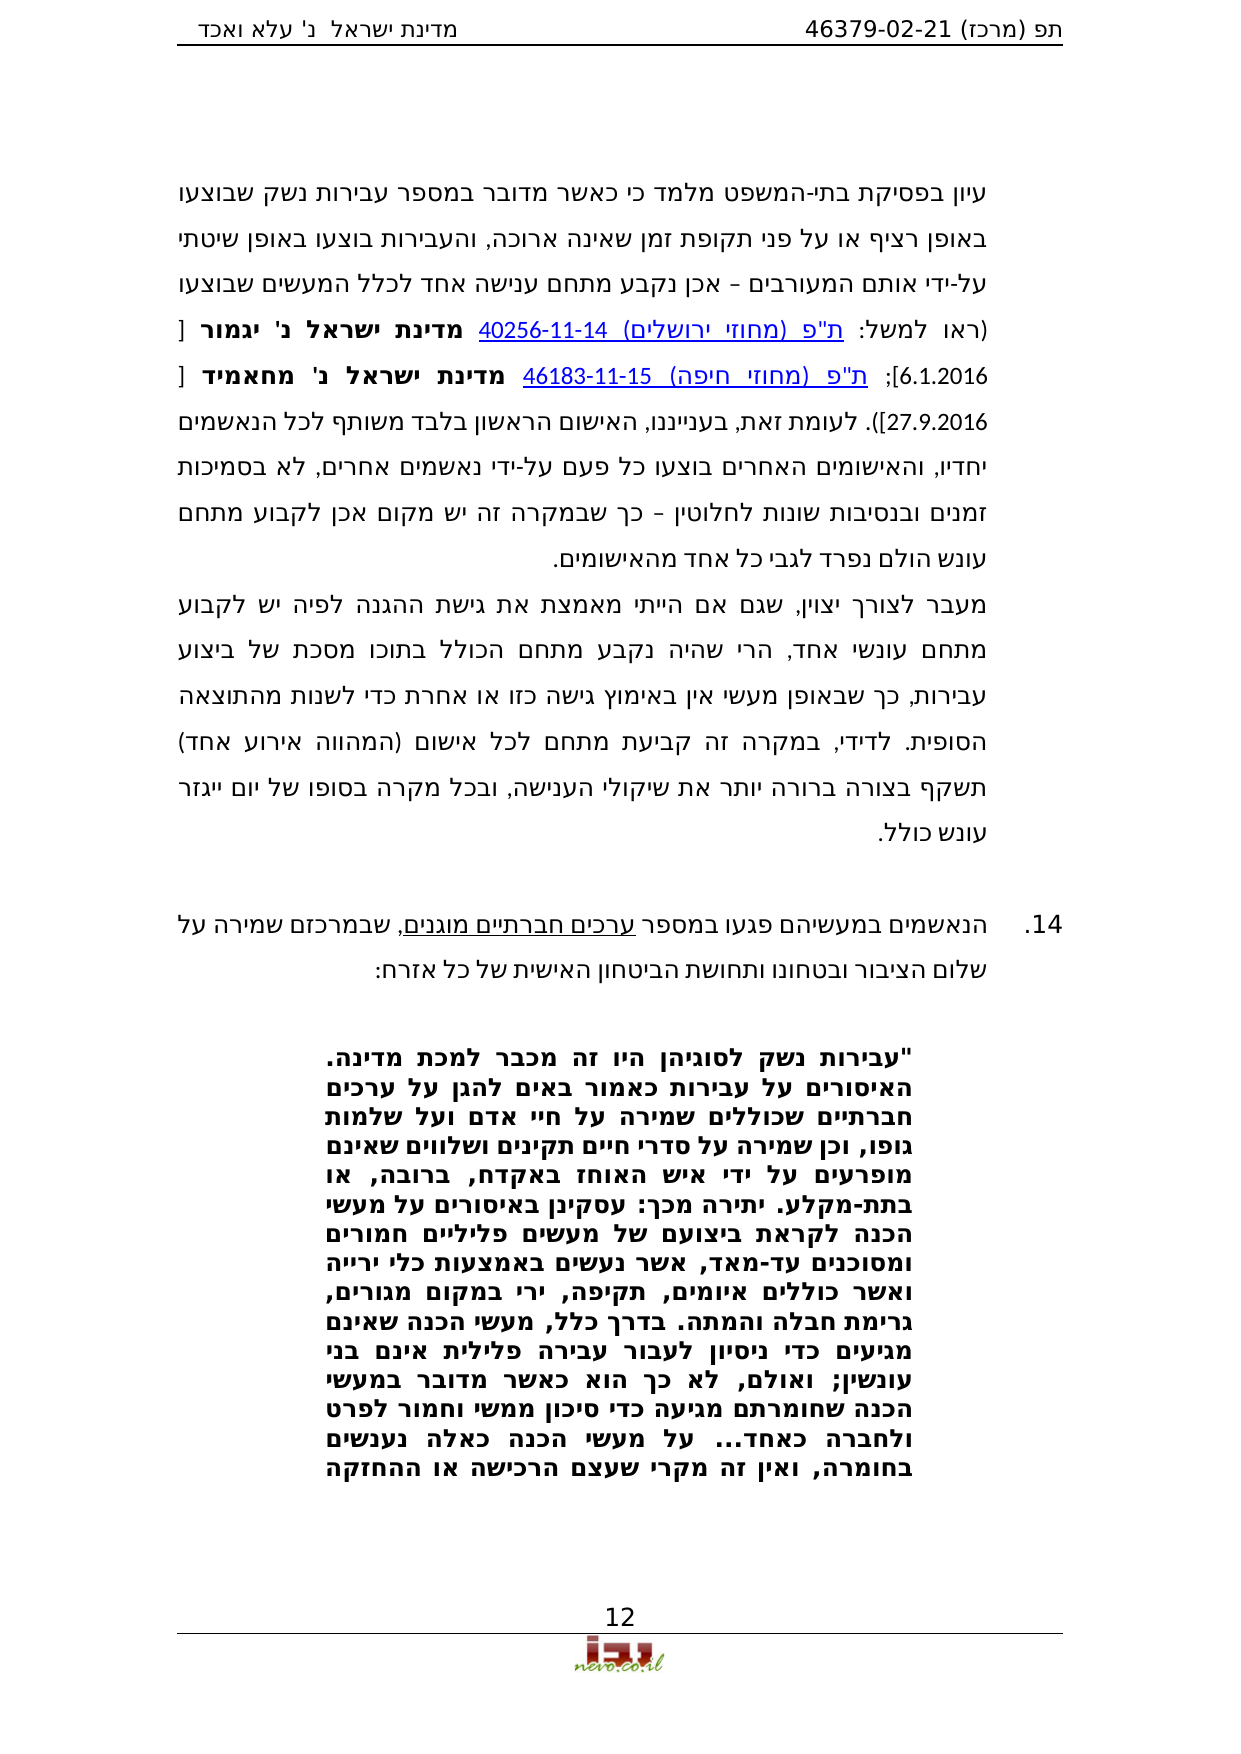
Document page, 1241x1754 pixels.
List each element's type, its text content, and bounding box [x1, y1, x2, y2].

list הנאשמים במעשיהם פגעו במספר ערכים חברתיים מוגנים, שבמרכזם שמירה על שלום הציבור ובטחונו ותחושת הביטחון האישית של כל אזרח: [177, 909, 1063, 985]
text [325, 1043, 913, 1482]
text מעבר לצורך יצוין, שגם אם הייתי מאמצת את גישת ההגנה לפיה יש לקבוע מתחם עונשי אחד, הרי שהיה נקבע מתחם הכולל בתוכו מסכת של ביצוע עבירות, כך שבאופן מעשי אין באימוץ גישה כזו או אחרת כדי לשנות מהתוצאה הסופית. לדידי, במקרה זה קביעת מתחם לכל אישום (המהווה אירוע אחד) תשקף בצורה ברורה יותר את שיקולי הענישה, ובכל מקרה בסופו של יום ייגזר עונש כולל. [177, 589, 988, 848]
text עיון בפסיקת בתי-המשפט מלמד כי כאשר מדובר במספר עבירות נשק שבוצעו באופן רציף או על פני תקופת זמן שאינה ארוכה, והעבירות בוצעו באופן שיטתי על-ידי אותם המעורבים – אכן נקבע מתחם ענישה אחד לכלל המעשים שבוצעו (ראו למשל: ת"פ (מחוזי ירושלים) 40256-11-14 מדינת ישראל נ' יגמור [6.1.2016]; ת"פ (מחוזי חיפה) 46183-11-15 מדינת ישראל נ' מחאמיד [27.9.2016]). לעומת זאת, בענייננו, האישום הראשון בלבד משותף לכל הנאשמים יחדיו, והאישומים האחרים בוצעו כל פעם על-ידי נאשמים אחרים, לא בסמיכות זמנים ובנסיבות שונות לחלוטין – כך שבמקרה זה יש מקום אכן לקבוע מתחם עונש הולם נפרד לגבי כל אחד מהאישומים. [177, 177, 988, 573]
picture [574, 1635, 666, 1673]
